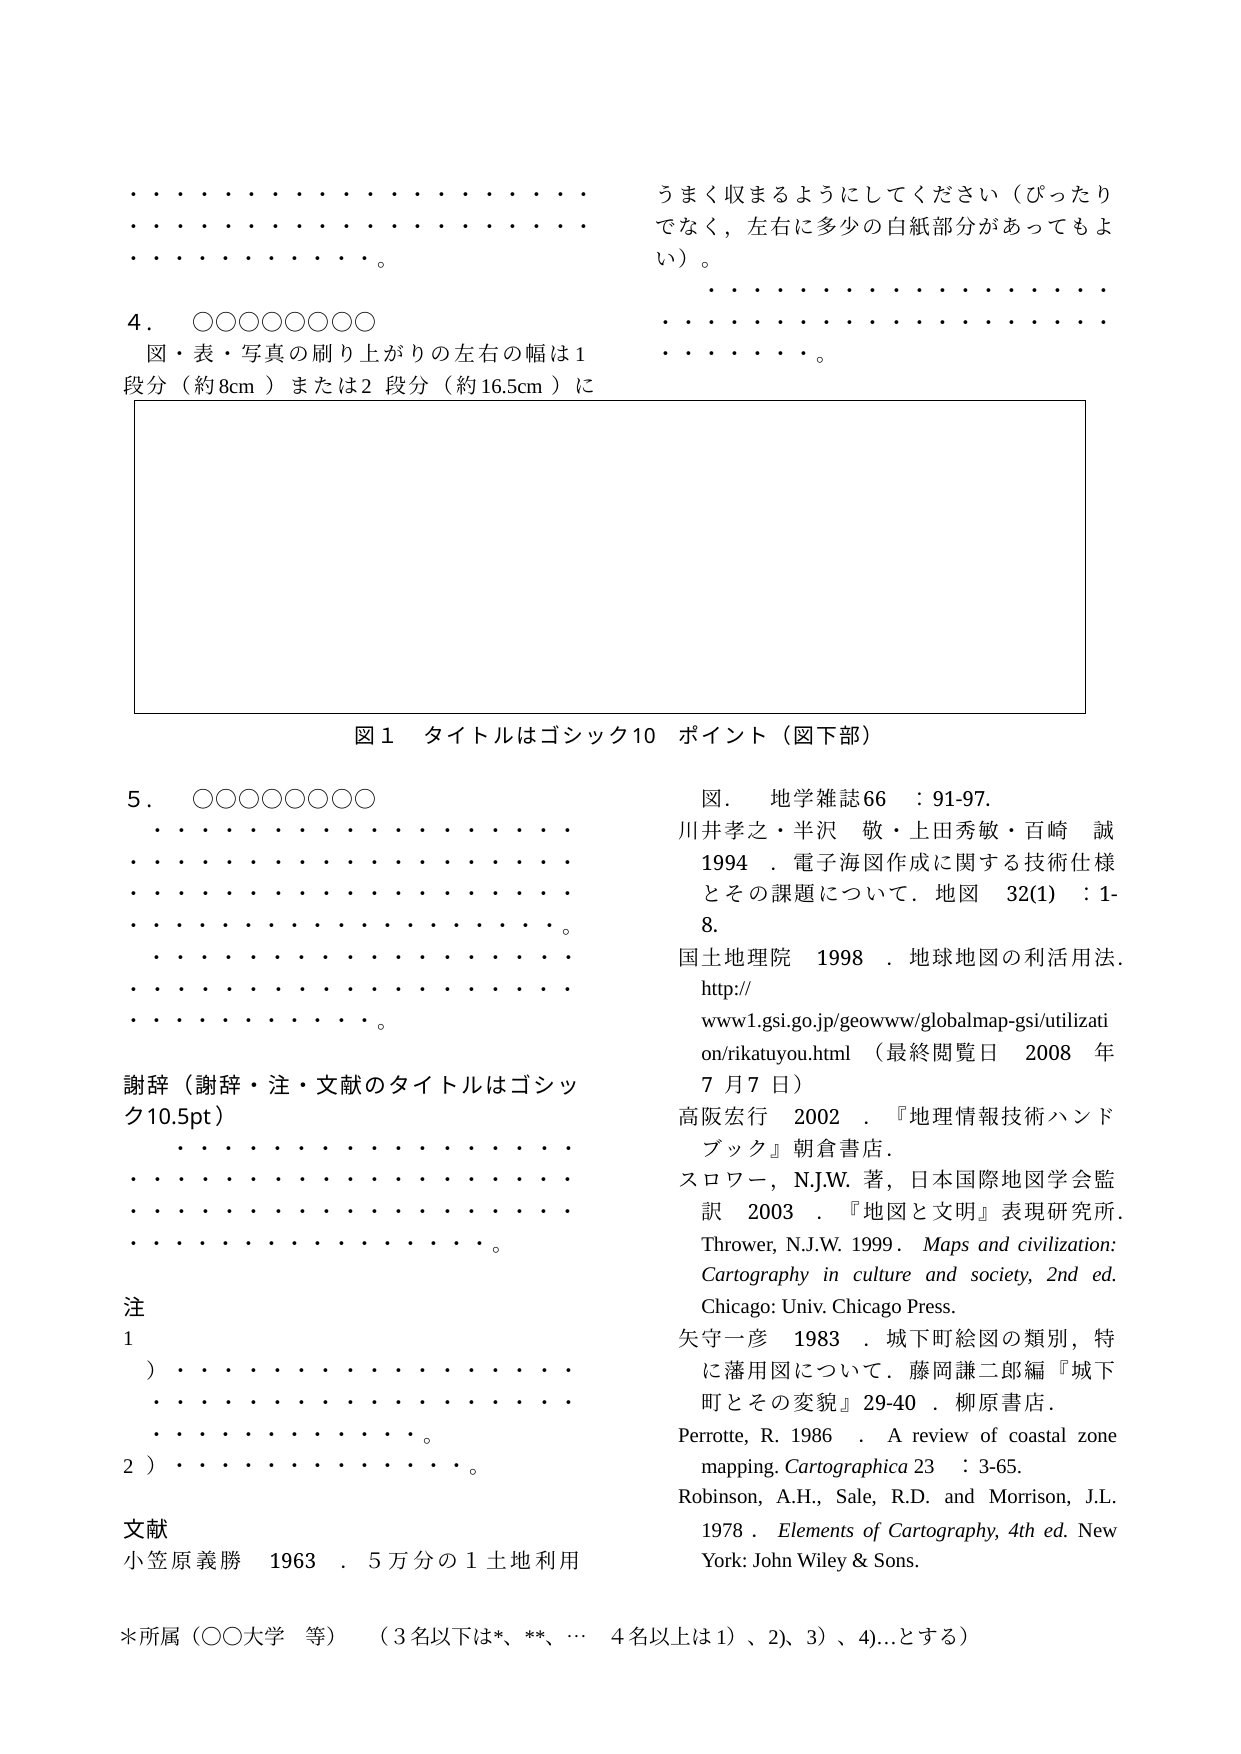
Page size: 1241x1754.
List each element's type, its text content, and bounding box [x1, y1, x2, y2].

text 矢守一彦 1983．城下町絵図の類別，特に藩用図について．藤岡謙二郎編『城下町とその変貌』29-40．柳原書店． [658, 1322, 1117, 1417]
text 文献 [123, 1512, 583, 1544]
text スロワー，N.J.W.著，日本国際地図学会監訳 2003．『地図と文明』表現研究所．Thrower, N.J.W. 1999．Maps and civilization: Cartography in culture and society, 2nd ed. Chicago: Univ. Chicago Press. [658, 1163, 1117, 1322]
text Perrotte, R. 1986．A review of coastal zone mapping. Cartographica 23：3-65. [658, 1417, 1117, 1481]
text ・・・・・・・・・・・・・・・・・・・・・・・・・・・・・・・・・・・・・・・・・・・・・・・・・・・・・・・・・・・・・・・・・・・・・・・。 [123, 1131, 583, 1258]
text 謝辞（謝辞・注・文献のタイトルはゴシック10.5pt） [123, 1068, 583, 1131]
text 図・表・写真の刷り上がりの左右の幅は1段分（約8cm）または2段分（約16.5cm）にうまく収まるようにしてください（ぴったりでなく，左右に多少の白紙部分があってもよい）。 [123, 337, 598, 400]
text 川井孝之・半沢 敬・上田秀敏・百崎 誠 1994．電子海図作成に関する技術仕様とその課題について．地図 32(1)：1-8. [658, 813, 1117, 941]
text 小笠原義勝 1963．５万分の１土地利用図． 地学雑誌66：91-97. [123, 1544, 583, 1576]
text 1）・・・・・・・・・・・・・・・・・・・・・・・・・・・・・・・・・・・・・・・・・・・・・・・。 [123, 1322, 583, 1449]
text 図１ タイトルはゴシック10ポイント（図下部） [123, 718, 1117, 750]
text 注 [123, 1290, 583, 1322]
text ・・・・・・・・・・・・・・・・・・・・・・・・・・・・・・・・・・・・・・・・・・・・・・・・。 [123, 941, 583, 1036]
text 小笠原義勝 1963．５万分の１土地利用図． 地学雑誌66：91-97. [658, 782, 1117, 813]
text 図・表・写真の刷り上がりの左右の幅は1段分（約8cm）または2段分（約16.5cm）にうまく収まるようにしてください（ぴったりでなく，左右に多少の白紙部分があってもよい）。 [642, 178, 1117, 273]
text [123, 178, 598, 273]
text ・・・・・・・・・・・・・・・・・・・・・・・・・・・・・・・・・・・・・・・・・・・・・。 [642, 273, 1117, 369]
text 2）・・・・・・・・・・・・・。 [123, 1449, 583, 1481]
text 国土地理院 1998．地球地図の利活用法．http:// www1.gsi.go.jp/geowww/globalmap-gsi/utilization/rikatuyou.html（最終閲覧日 2008年7月7日） [658, 941, 1117, 1099]
text Robinson, A.H., Sale, R.D. and Morrison, J.L. 1978．Elements of Cartography, 4th ed. New York: John Wiley & Sons. [658, 1481, 1117, 1576]
text ５. ○○○○○○○○ [123, 782, 583, 813]
text ４. ○○○○○○○○ [123, 305, 598, 337]
text ・・・・・・・・・・・・・・・・・・・・・・・・・・・・・・・・・・・・・・・・・・・・・・・・・・・・・・・・・・・・・・・・・・・・・・・・・・・。 [123, 813, 583, 941]
text 高阪宏行 2002．『地理情報技術ハンドブック』朝倉書店． [658, 1099, 1117, 1163]
